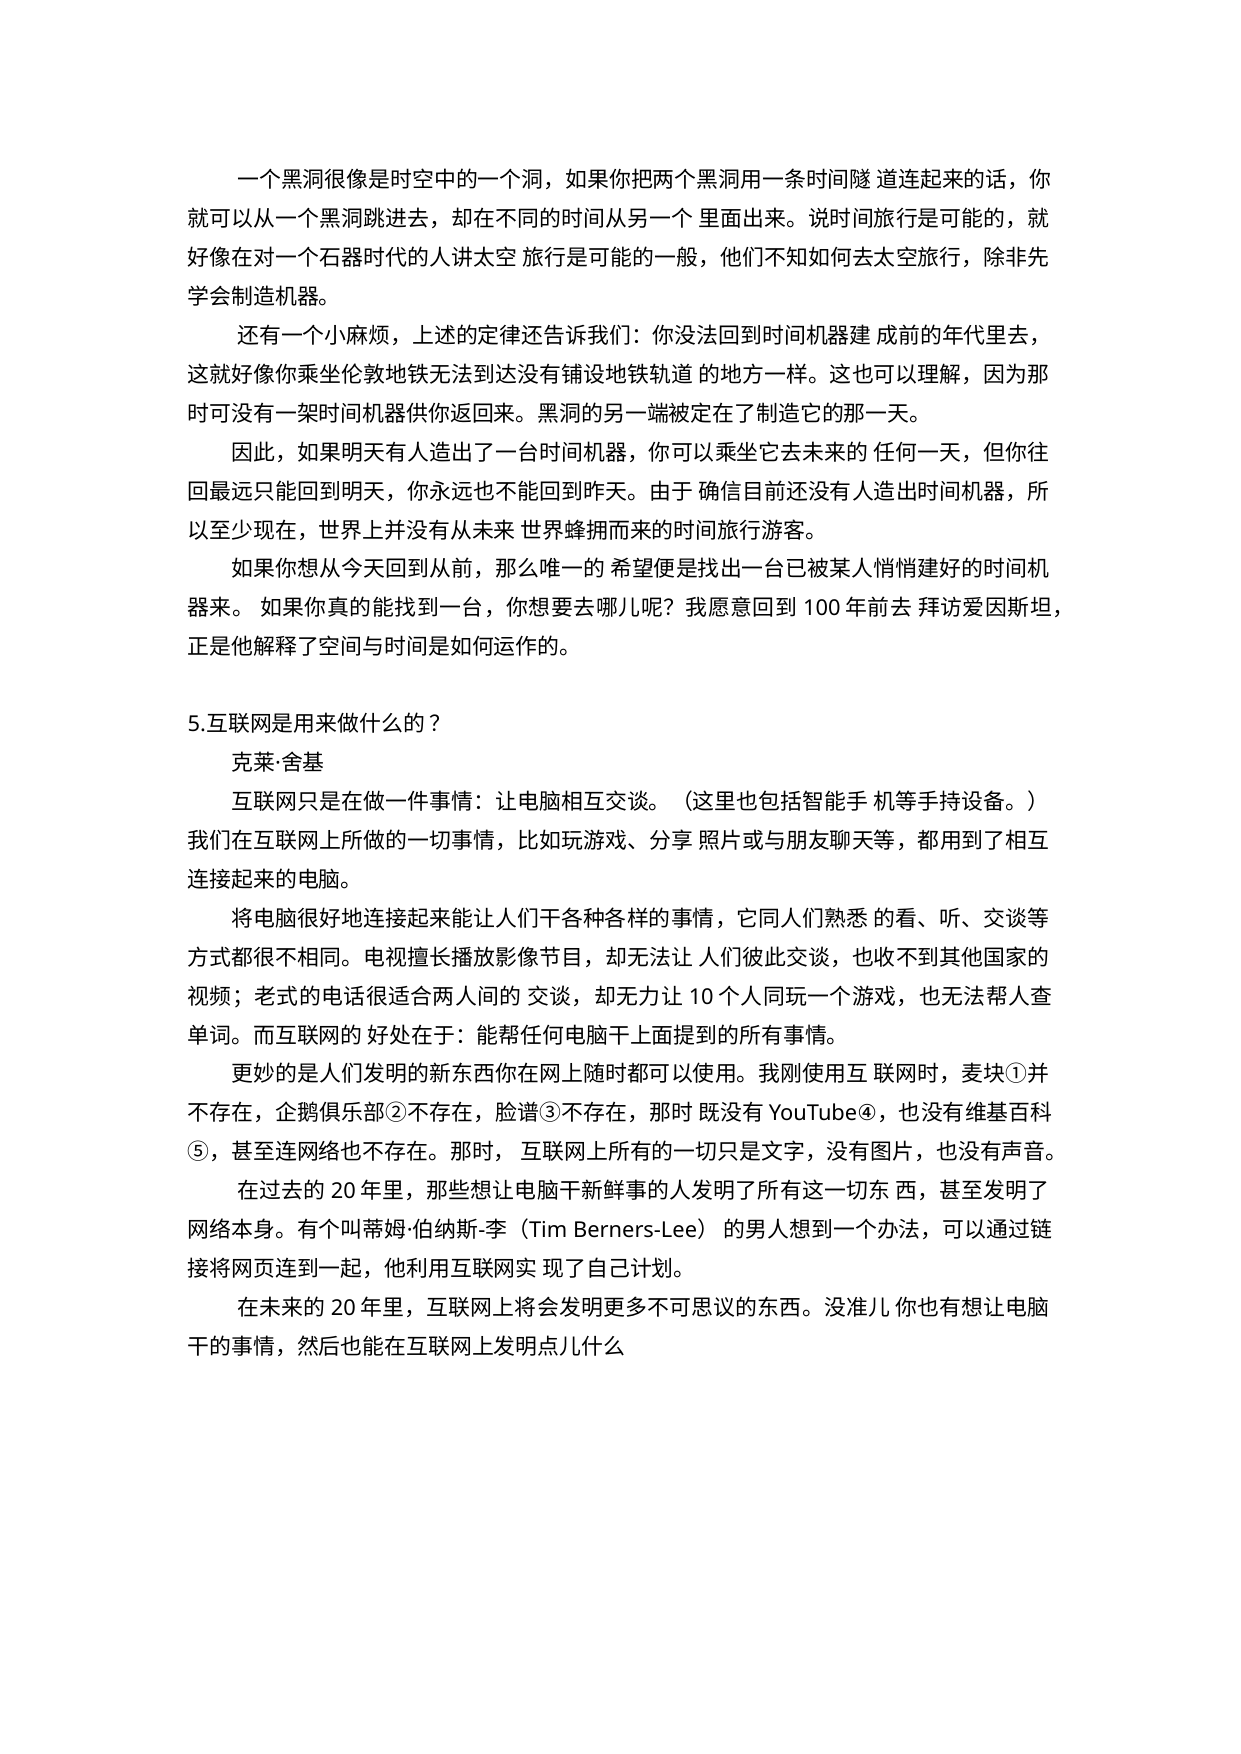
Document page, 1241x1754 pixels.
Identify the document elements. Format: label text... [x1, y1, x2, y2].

text 如果你想从今天回到从前，那么唯一的 希望便是找出一台已被某人悄悄建好的时间机器来。 如果你真的能找到一台，你想要去哪儿呢？我愿意回到100年前去 拜访爱因斯坦，正是他解释了空间与时间是如何运作的。 [187, 551, 1053, 661]
text 将电脑很好地连接起来能让人们干各种各样的事情，它同人们熟悉 的看、听、交谈等方式都很不相同。电视擅长播放影像节目，却无法让 人们彼此交谈，也收不到其他国家的视频；老式的电话很适合两人间的 交谈，却无力让10个人同玩一个游戏，也无法帮人查单词。而互联网的 好处在于：能帮任何电脑干上面提到的所有事情。 [187, 900, 1053, 1050]
text 还有一个小麻烦，上述的定律还告诉我们：你没法回到时间机器建 成前的年代里去，这就好像你乘坐伦敦地铁无法到达没有铺设地铁轨道 的地方一样。这也可以理解，因为那时可没有一架时间机器供你返回来。黑洞的另一端被定在了制造它的那一天。 [187, 318, 1053, 428]
text 5.互联网是用来做什么的 ？ [187, 706, 1053, 738]
text 在过去的20年里，那些想让电脑干新鲜事的人发明了所有这一切东 西，甚至发明了网络本身。有个叫蒂姆·伯纳斯-李（Tim Berners-Lee） 的男人想到一个办法，可以通过链接将网页连到一起，他利用互联网实 现了自己计划。 [187, 1173, 1053, 1283]
text 互联网只是在做一件事情：让电脑相互交谈。（这里也包括智能手 机等手持设备。）我们在互联网上所做的一切事情，比如玩游戏、分享 照片或与朋友聊天等，都用到了相互连接起来的电脑。 [187, 784, 1053, 894]
text 更妙的是人们发明的新东西你在网上随时都可以使用。我刚使用互 联网时，麦块①并不存在，企鹅俱乐部②不存在，脸谱③不存在，那时 既没有YouTube④，也没有维基百科⑤，甚至连网络也不存在。那时， 互联网上所有的一切只是文字，没有图片，也没有声音。 [187, 1056, 1053, 1166]
text 克莱·舍基 [187, 745, 1053, 777]
text 因此，如果明天有人造出了一台时间机器，你可以乘坐它去未来的 任何一天，但你往回最远只能回到明天，你永远也不能回到昨天。由于 确信目前还没有人造出时间机器，所以至少现在，世界上并没有从未来 世界蜂拥而来的时间旅行游客。 [187, 434, 1053, 545]
text 一个黑洞很像是时空中的一个洞，如果你把两个黑洞用一条时间隧 道连起来的话，你就可以从一个黑洞跳进去，却在不同的时间从另一个 里面出来。说时间旅行是可能的，就好像在对一个石器时代的人讲太空 旅行是可能的一般，他们不知如何去太空旅行，除非先学会制造机器。 [187, 162, 1053, 311]
text 在未来的20年里，互联网上将会发明更多不可思议的东西。没准儿 你也有想让电脑干的事情，然后也能在互联网上发明点儿什么 [187, 1289, 1053, 1361]
